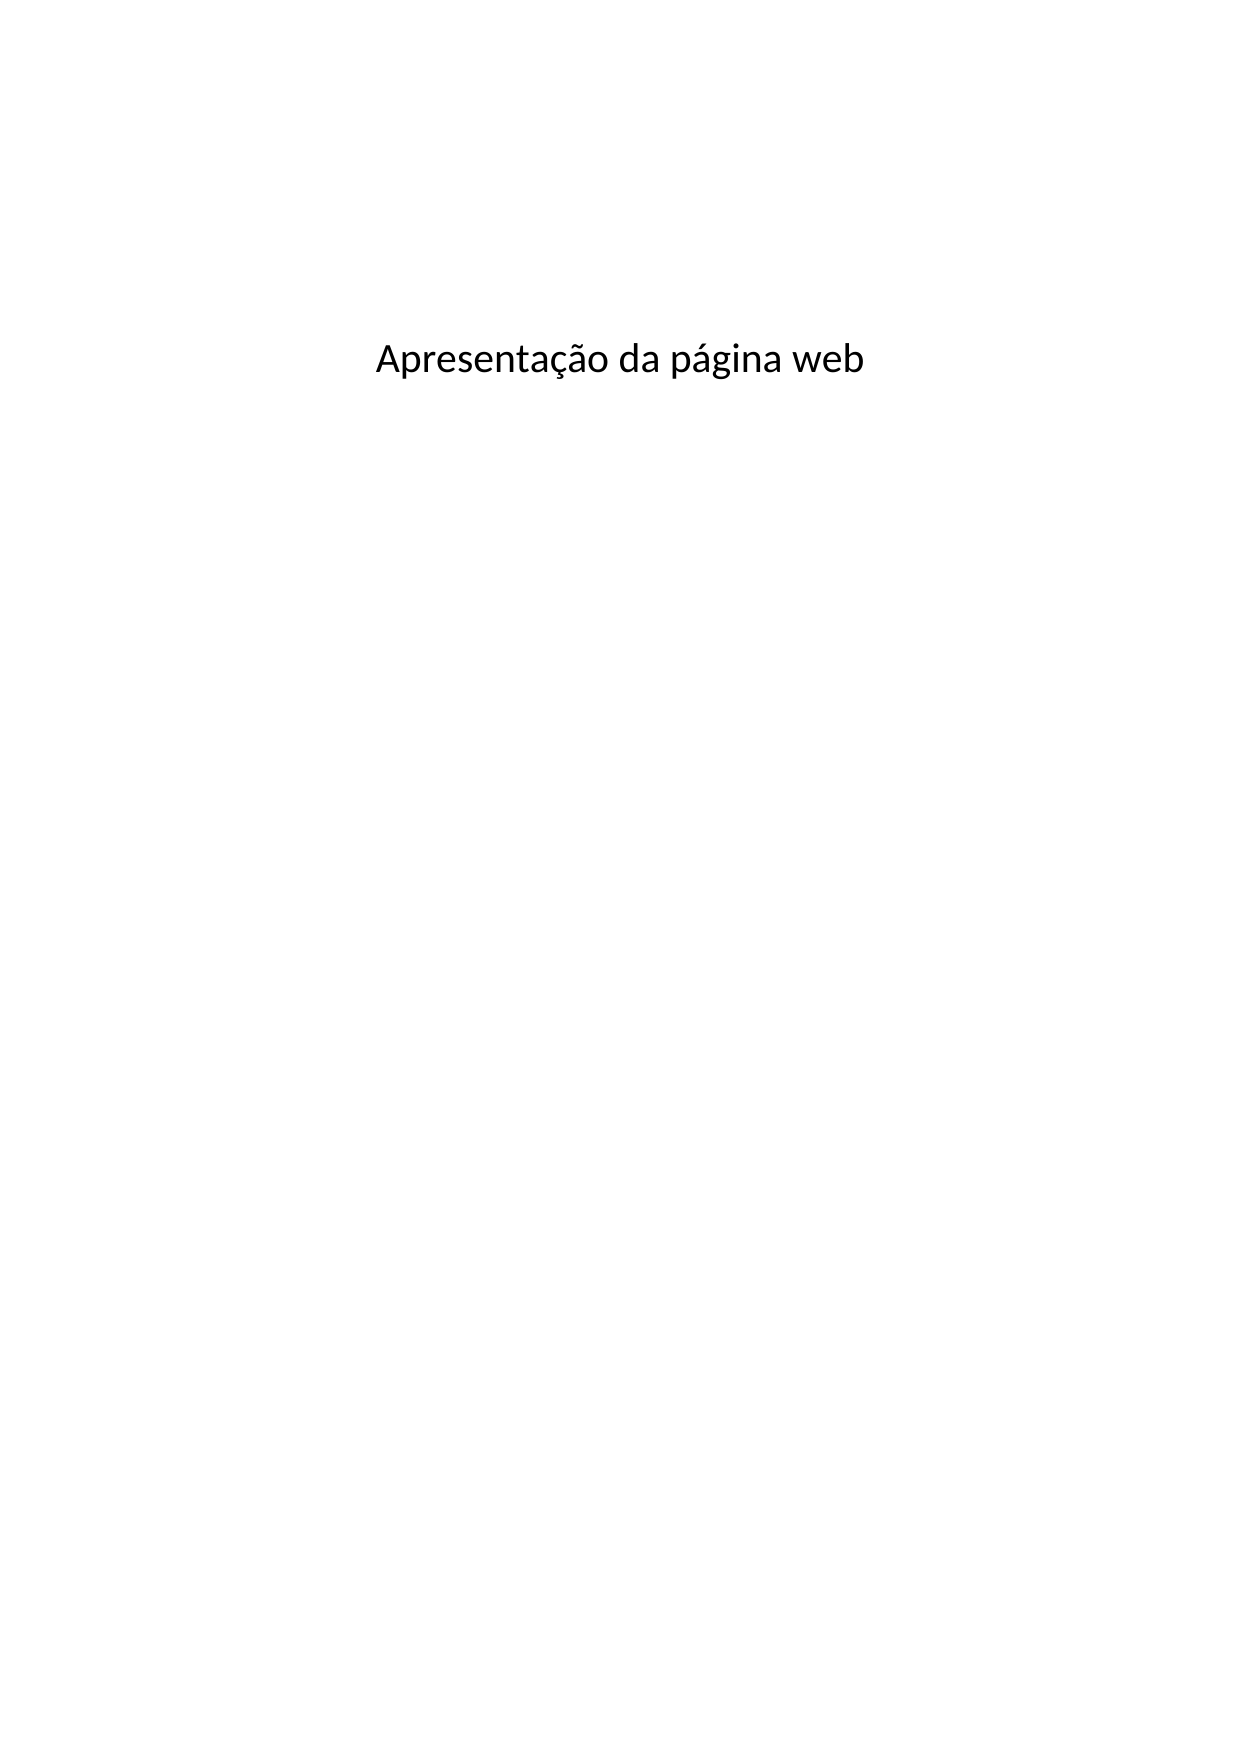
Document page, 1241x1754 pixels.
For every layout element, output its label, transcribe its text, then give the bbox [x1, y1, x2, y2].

text Apresentação da página web [150, 332, 1090, 383]
